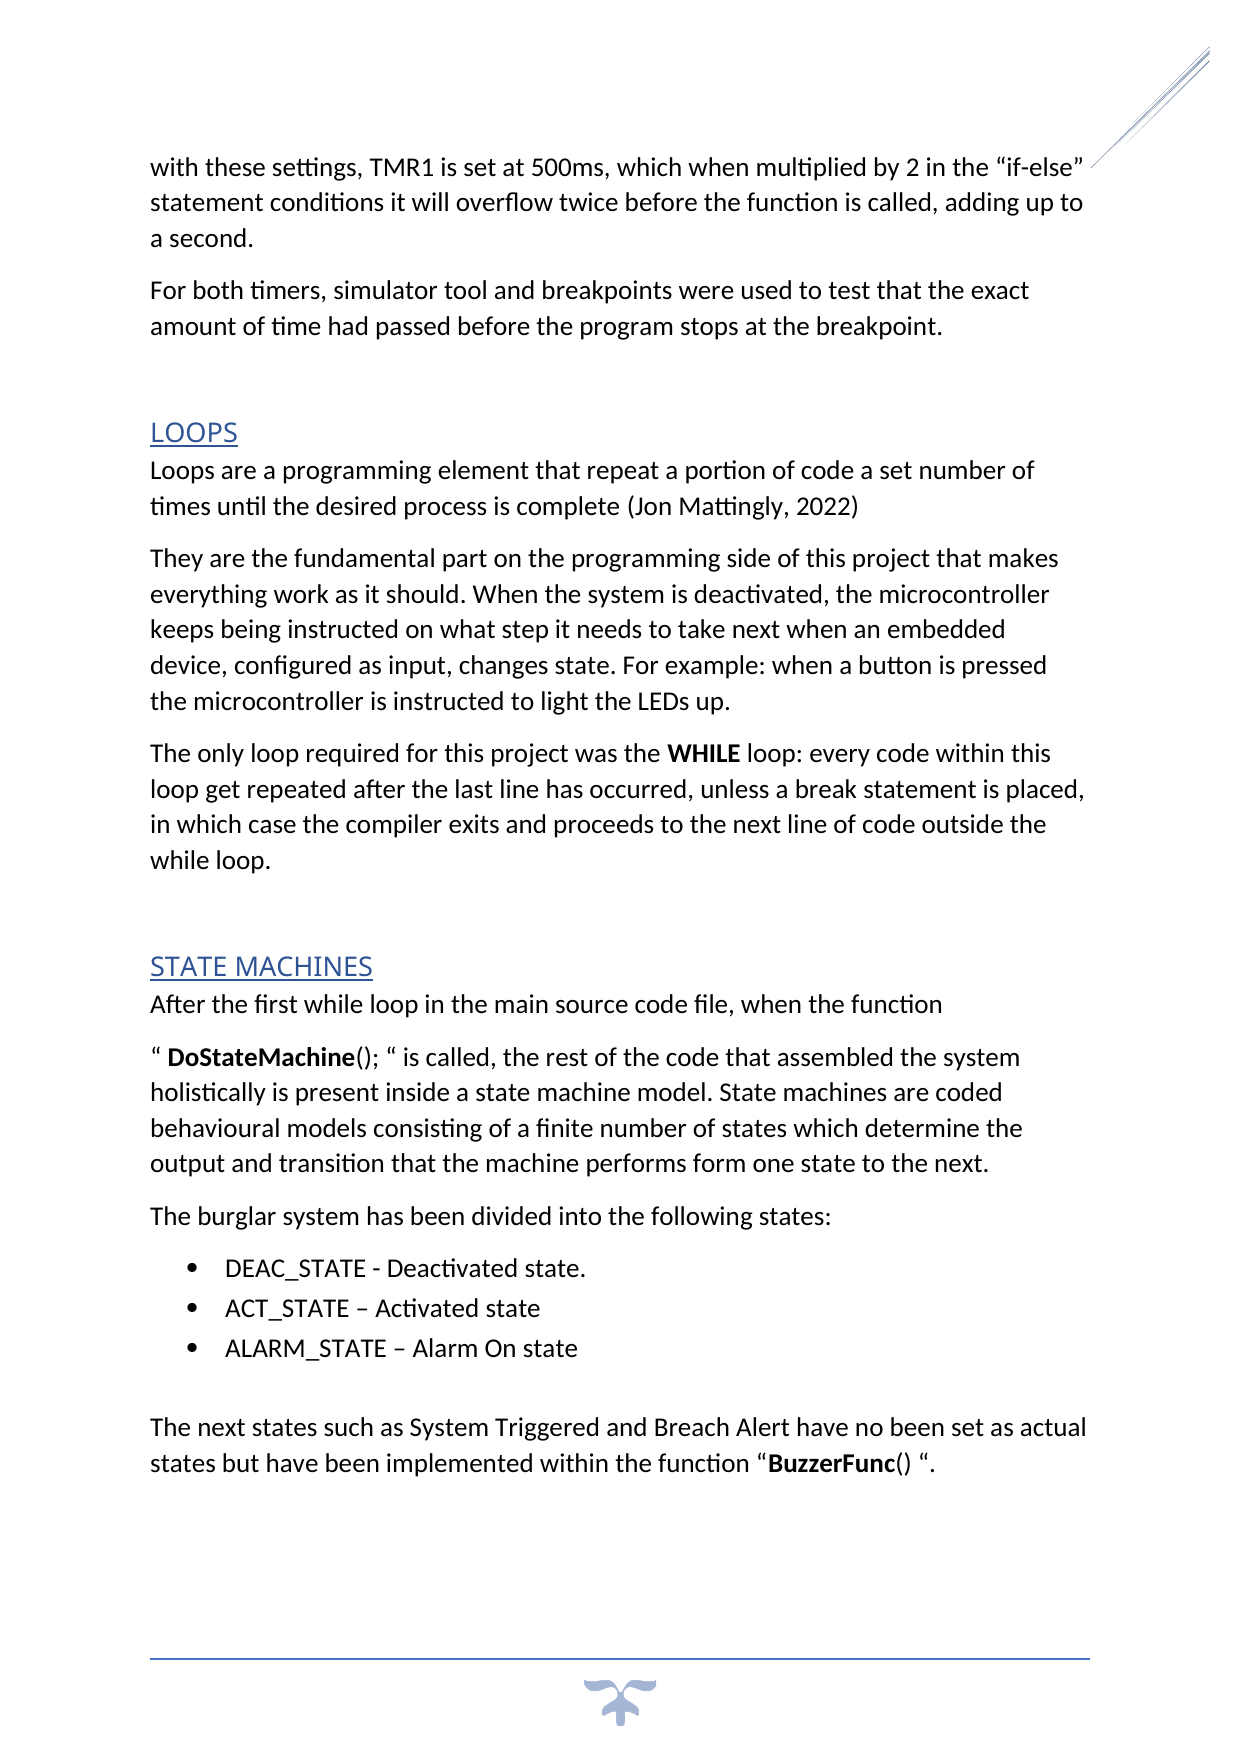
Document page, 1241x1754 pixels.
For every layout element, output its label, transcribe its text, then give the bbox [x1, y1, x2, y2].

subtitle DEAC_STATE - Deactivated state. [187, 1251, 1090, 1284]
text Loops are a programming element that repeat a portion of code a set number of times until the desired process is complete (Jon Mattingly, 2022) [150, 453, 1090, 522]
subtitle LOOPS [150, 414, 1090, 451]
subtitle STATE MACHINES [150, 948, 1090, 984]
subtitle ACT_STATE – Activated state [187, 1291, 1090, 1324]
text The burglar system has been divided into the following states: [150, 1199, 1090, 1232]
text They are the fundamental part on the programming side of this project that makes everything work as it should. When the system is deactivated, the microcontroller keeps being instructed on what step it needs to take next when an embedded device, configured as input, changes state. For example: when a button is pressed the microcontroller is instructed to light the LEDs up. [150, 541, 1090, 717]
text with these settings, TMR1 is set at 500ms, which when multiplied by 2 in the “if-else” statement conditions it will overflow twice before the function is called, adding up to a second. [150, 150, 1090, 254]
text “ DoStateMachine(); “ is called, the rest of the code that assembled the system holistically is present inside a state machine model. State machines are coded behavioural models consisting of a finite number of states which determine the output and transition that the machine performs form one state to the next. [150, 1040, 1090, 1180]
text The only loop required for this project was the WHILE loop: every code within this loop get repeated after the last line has occurred, unless a break statement is placed, in which case the compiler exits and proceeds to the next line of code outside the while loop. [150, 736, 1090, 876]
subtitle ALARM_STATE – Alarm On state [187, 1331, 1090, 1364]
text After the first while loop in the main source code file, when the function [150, 987, 1090, 1021]
text For both timers, simulator tool and breakpoints were used to test that the exact amount of time had passed before the program stops at the breakpoint. [150, 273, 1090, 342]
subtitle The next states such as System Triggered and Breach Alert have no been set as actual states but have been implemented within the function “BuzzerFunc() “. [150, 1410, 1090, 1479]
